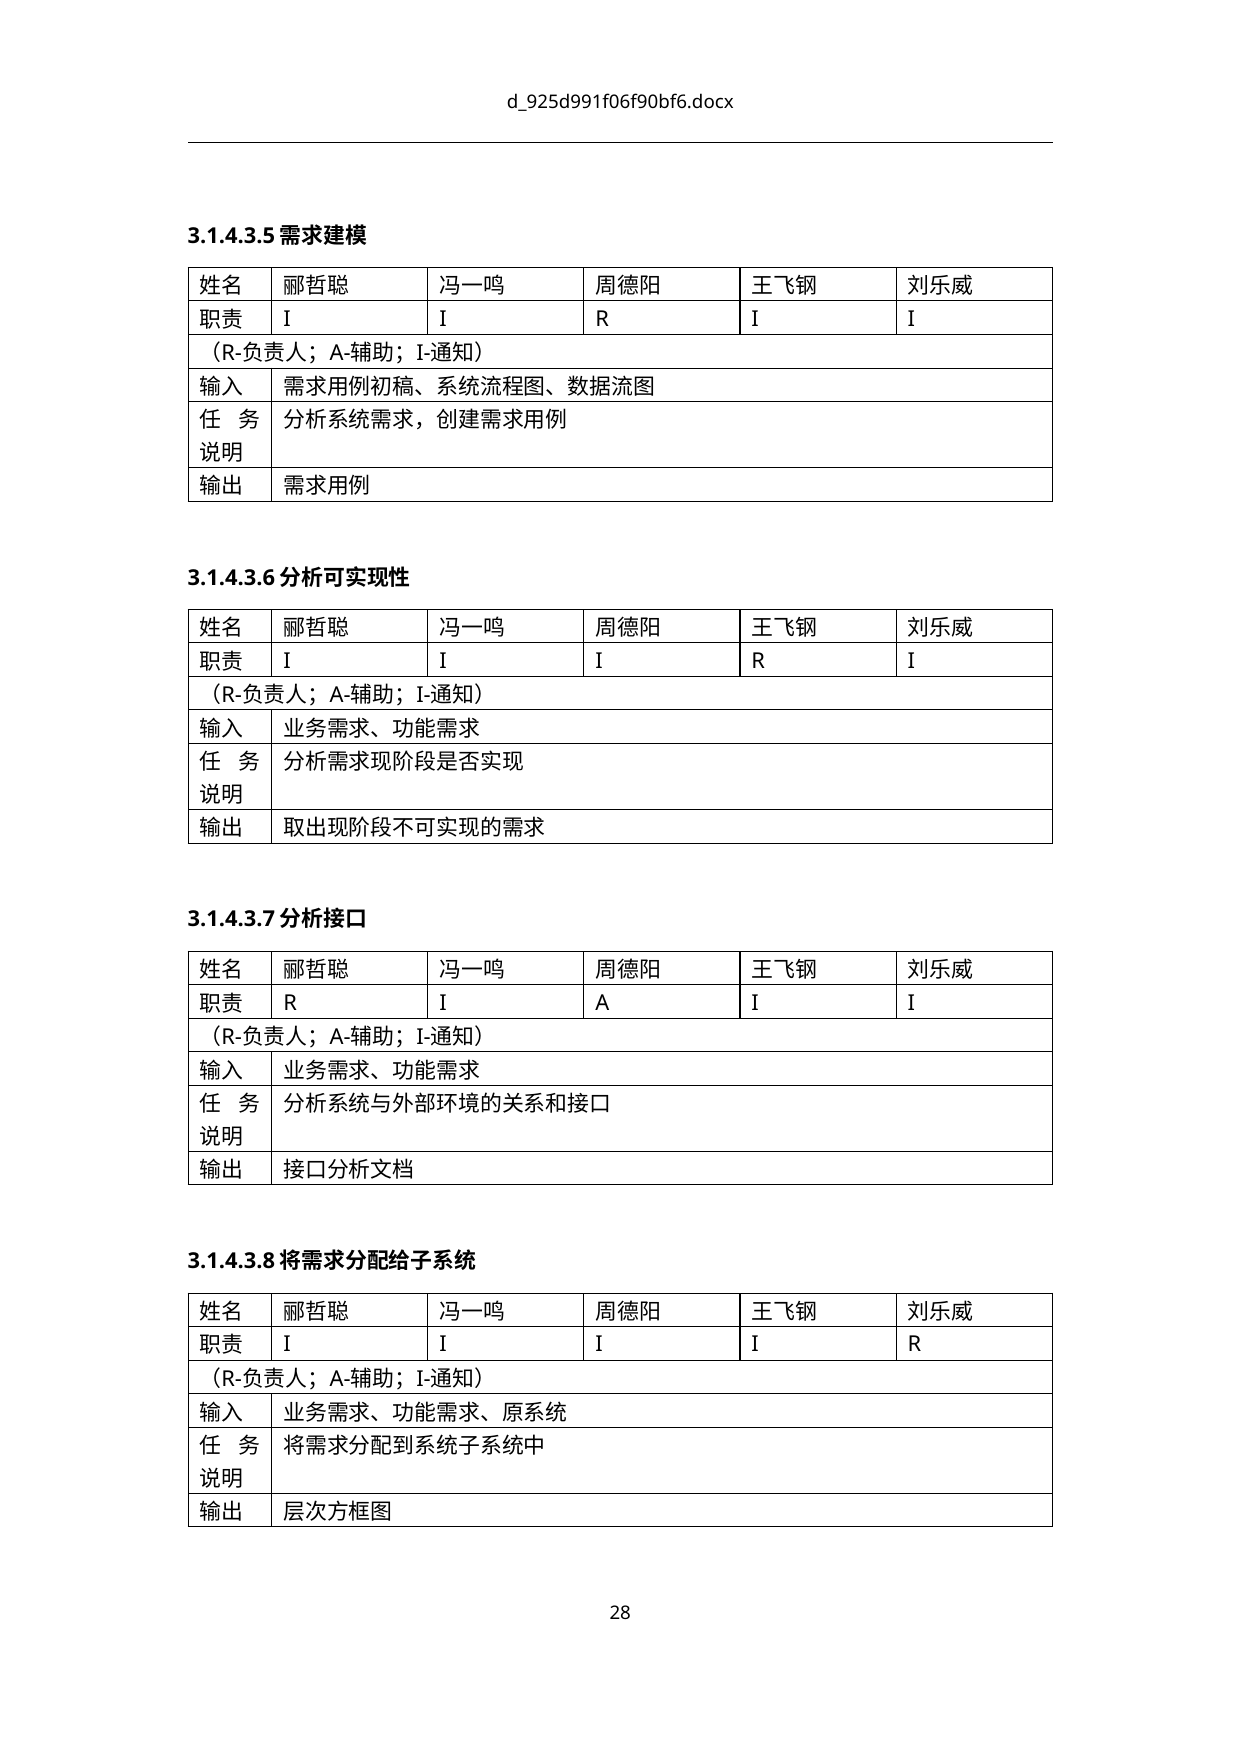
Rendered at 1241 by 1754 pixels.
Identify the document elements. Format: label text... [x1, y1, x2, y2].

table_header 姓名 [189, 268, 271, 300]
table_header 周德阳 [584, 610, 739, 642]
table_header 郦哲聪 [272, 610, 427, 642]
table_cell R [897, 1327, 1052, 1359]
table_header 郦哲聪 [272, 268, 427, 300]
table_cell 职责 [189, 301, 271, 334]
table_cell 输入 [189, 710, 271, 743]
table_cell 接口分析文档 [272, 1152, 1052, 1184]
table_cell I [741, 985, 896, 1018]
table_cell （R-负责人；A-辅助；I-通知） [189, 1019, 1052, 1051]
table_cell A [584, 985, 739, 1018]
table_cell （R-负责人；A-辅助；I-通知） [189, 1361, 1052, 1393]
table_header 刘乐威 [897, 952, 1052, 984]
table_cell 任务说明 [189, 1086, 271, 1151]
table_cell 业务需求、功能需求 [272, 710, 1052, 743]
table_cell 输出 [189, 810, 271, 842]
subtitle 3.1.4.3.5需求建模 [187, 217, 1053, 250]
table_cell 需求用例初稿、系统流程图、数据流图 [272, 369, 1052, 401]
table_cell I [897, 985, 1052, 1018]
table_cell I [741, 301, 896, 334]
table_header 冯一鸣 [428, 610, 583, 642]
table_cell 分析系统与外部环境的关系和接口 [272, 1086, 1052, 1151]
table_cell I [428, 643, 583, 676]
table_header 王飞钢 [741, 952, 896, 984]
table_cell 任务说明 [189, 744, 271, 809]
table_header 郦哲聪 [272, 952, 427, 984]
table_cell R [584, 301, 739, 334]
subtitle 3.1.4.3.8将需求分配给子系统 [187, 1243, 1053, 1275]
table_cell I [428, 1327, 583, 1359]
table_header 冯一鸣 [428, 952, 583, 984]
table_cell 分析系统需求，创建需求用例 [272, 402, 1052, 467]
table_cell I [741, 1327, 896, 1359]
table_cell 业务需求、功能需求 [272, 1052, 1052, 1085]
table_header 王飞钢 [741, 268, 896, 300]
subtitle 3.1.4.3.6分析可实现性 [187, 559, 1053, 592]
table_cell 层次方框图 [272, 1494, 1052, 1526]
table_cell 将需求分配到系统子系统中 [272, 1428, 1052, 1493]
table_cell 输入 [189, 1052, 271, 1085]
table_header 姓名 [189, 610, 271, 642]
table_header 周德阳 [584, 1294, 739, 1326]
table_cell I [272, 643, 427, 676]
table_cell 输出 [189, 1152, 271, 1184]
table_cell 输入 [189, 1394, 271, 1427]
table_header 刘乐威 [897, 1294, 1052, 1326]
table_cell 输入 [189, 369, 271, 401]
subtitle 3.1.4.3.7分析接口 [187, 901, 1053, 933]
table_cell 职责 [189, 643, 271, 676]
table_cell （R-负责人；A-辅助；I-通知） [189, 677, 1052, 709]
table_header 冯一鸣 [428, 268, 583, 300]
table_cell 输出 [189, 468, 271, 501]
table_header 王飞钢 [741, 610, 896, 642]
table_cell 需求用例 [272, 468, 1052, 501]
table_header 刘乐威 [897, 610, 1052, 642]
table_cell I [584, 643, 739, 676]
table_cell 业务需求、功能需求、原系统 [272, 1394, 1052, 1427]
table_header 周德阳 [584, 268, 739, 300]
table_cell I [897, 301, 1052, 334]
table_cell I [272, 301, 427, 334]
table_cell I [272, 1327, 427, 1359]
table_cell I [584, 1327, 739, 1359]
table_cell I [428, 985, 583, 1018]
table_cell 任务说明 [189, 1428, 271, 1493]
table_cell 分析需求现阶段是否实现 [272, 744, 1052, 809]
table_header 姓名 [189, 1294, 271, 1326]
table_header 刘乐威 [897, 268, 1052, 300]
table_cell 任务说明 [189, 402, 271, 467]
table_cell 职责 [189, 1327, 271, 1359]
table_header 姓名 [189, 952, 271, 984]
table_cell I [428, 301, 583, 334]
table_header 冯一鸣 [428, 1294, 583, 1326]
table_header 郦哲聪 [272, 1294, 427, 1326]
table_cell R [741, 643, 896, 676]
table_header 周德阳 [584, 952, 739, 984]
table_cell I [897, 643, 1052, 676]
table_header 王飞钢 [741, 1294, 896, 1326]
table_cell 取出现阶段不可实现的需求 [272, 810, 1052, 842]
table_cell 输出 [189, 1494, 271, 1526]
table_cell R [272, 985, 427, 1018]
table_cell （R-负责人；A-辅助；I-通知） [189, 335, 1052, 367]
table_cell 职责 [189, 985, 271, 1018]
